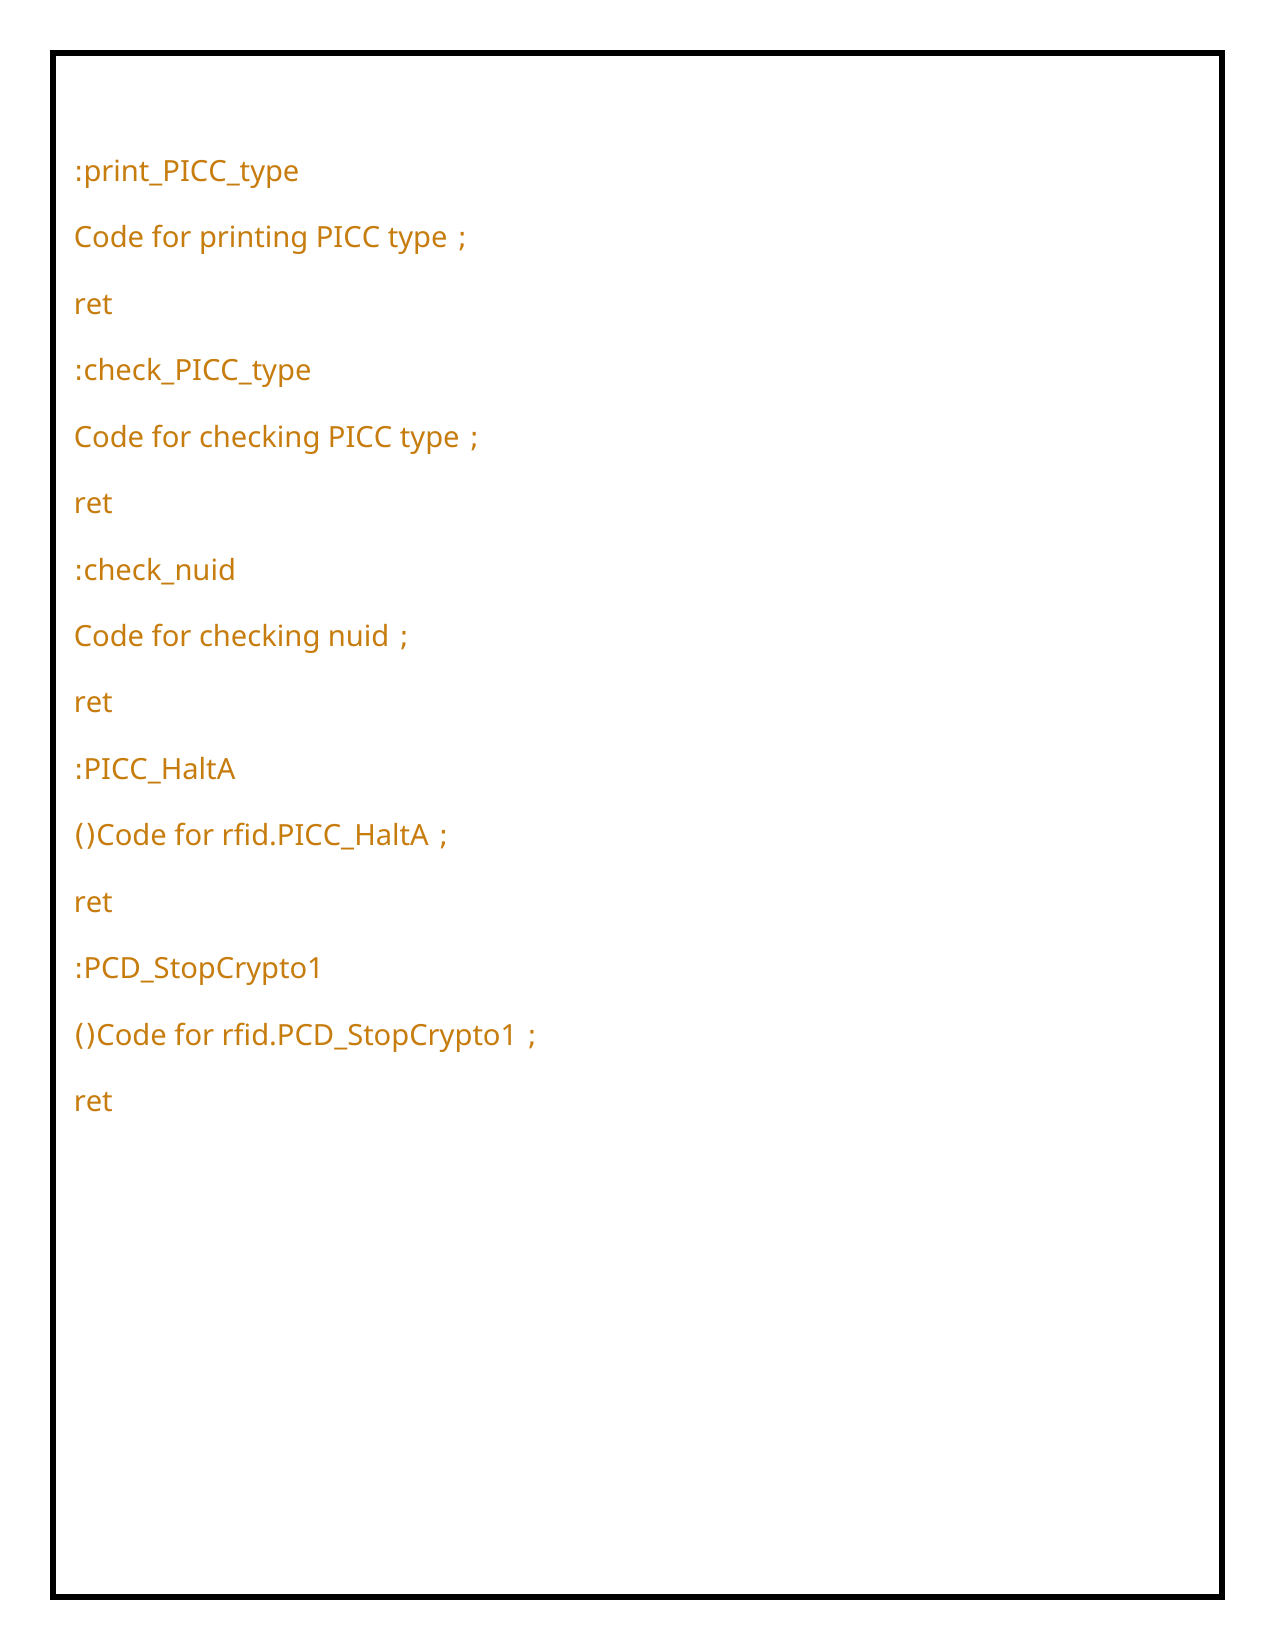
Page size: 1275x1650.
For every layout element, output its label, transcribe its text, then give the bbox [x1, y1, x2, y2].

text ret [74, 682, 1196, 721]
text check_nuid: [74, 549, 1196, 588]
text ; Code for rfid.PICC_HaltA() [74, 814, 1196, 854]
text check_PICC_type: [74, 349, 1196, 389]
text ; Code for rfid.PCD_StopCrypto1() [74, 1014, 1196, 1054]
text ; Code for checking nuid [74, 615, 1196, 655]
text ; Code for printing PICC type [74, 216, 1196, 256]
text ; Code for checking PICC type [74, 416, 1196, 456]
text ret [74, 881, 1196, 921]
text ret [74, 482, 1196, 522]
text ret [74, 283, 1196, 323]
text print_PICC_type: [74, 150, 1196, 190]
text PCD_StopCrypto1: [74, 947, 1196, 987]
text PICC_HaltA: [74, 748, 1196, 788]
text ret [74, 1080, 1196, 1120]
